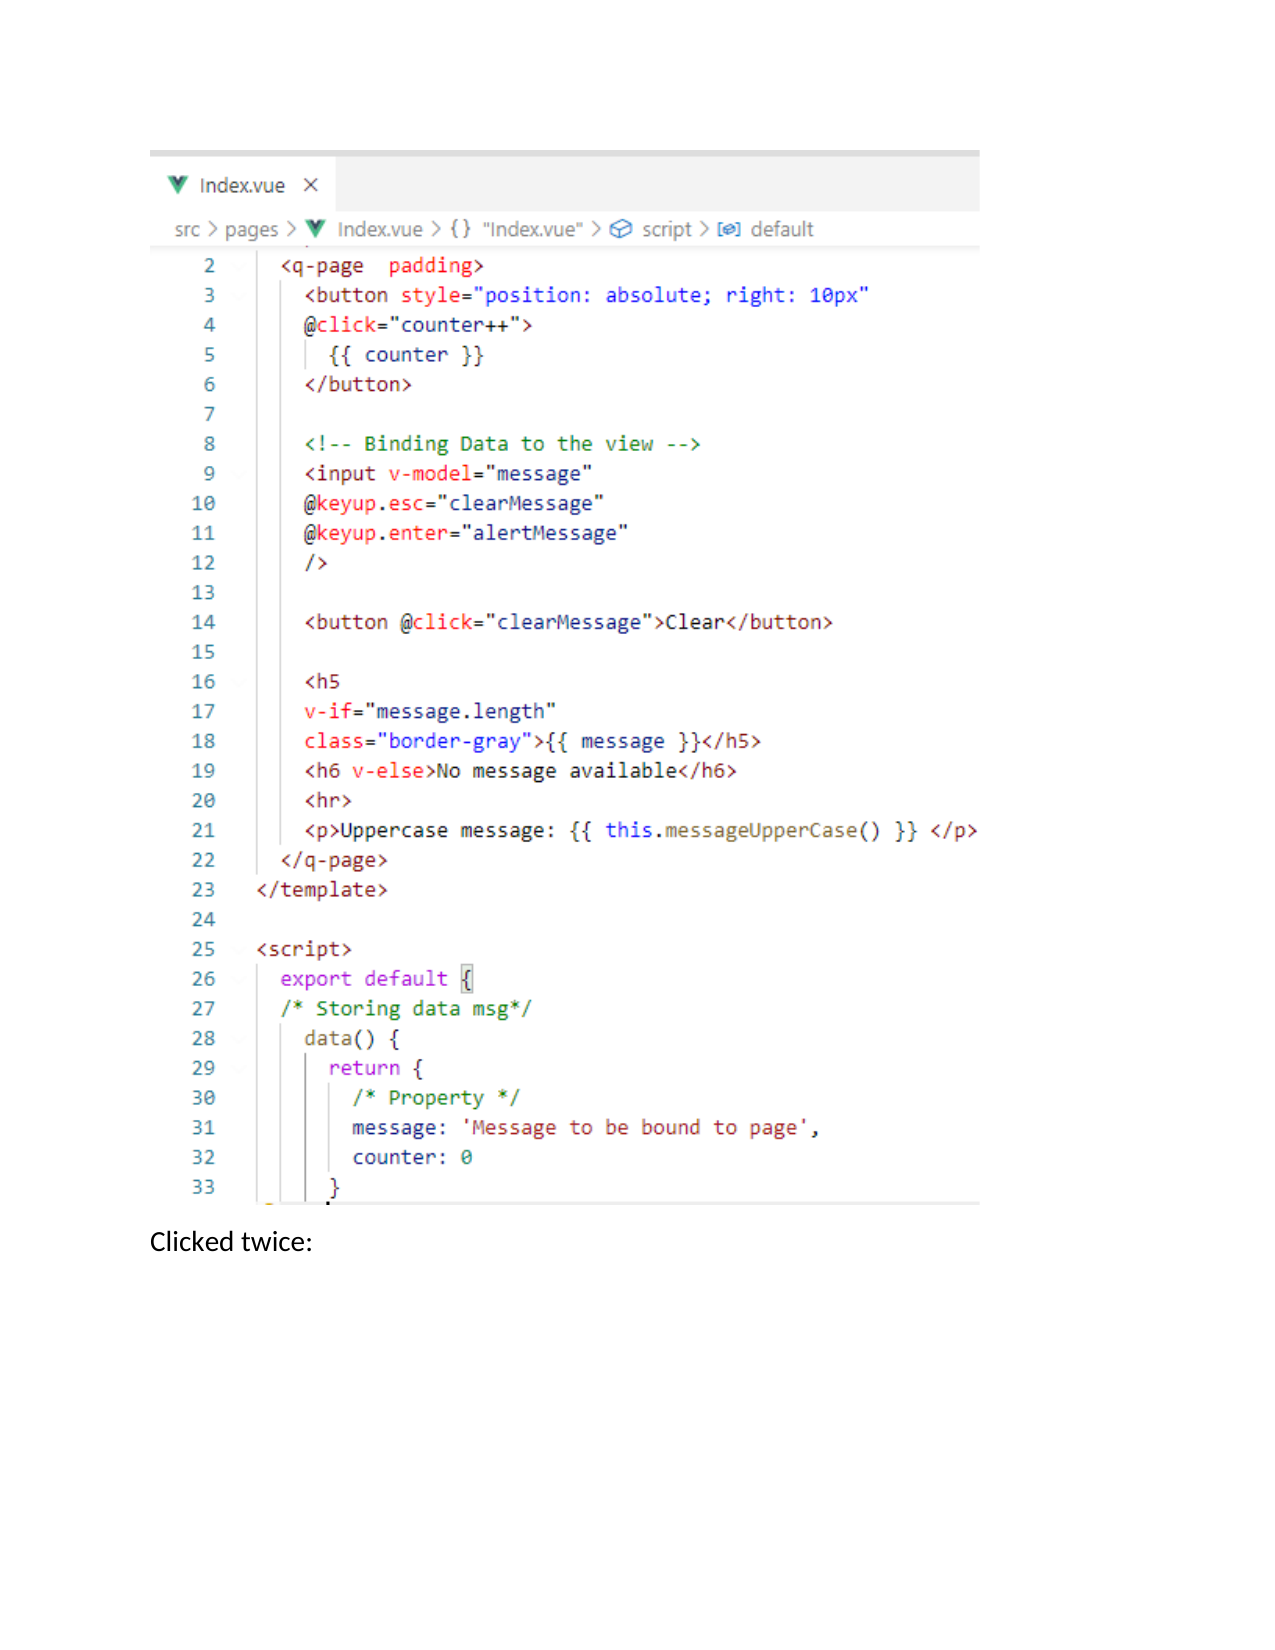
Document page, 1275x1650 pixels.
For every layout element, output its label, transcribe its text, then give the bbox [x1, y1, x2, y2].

picture [150, 150, 980, 1205]
text Clicked twice: [150, 1223, 1125, 1259]
